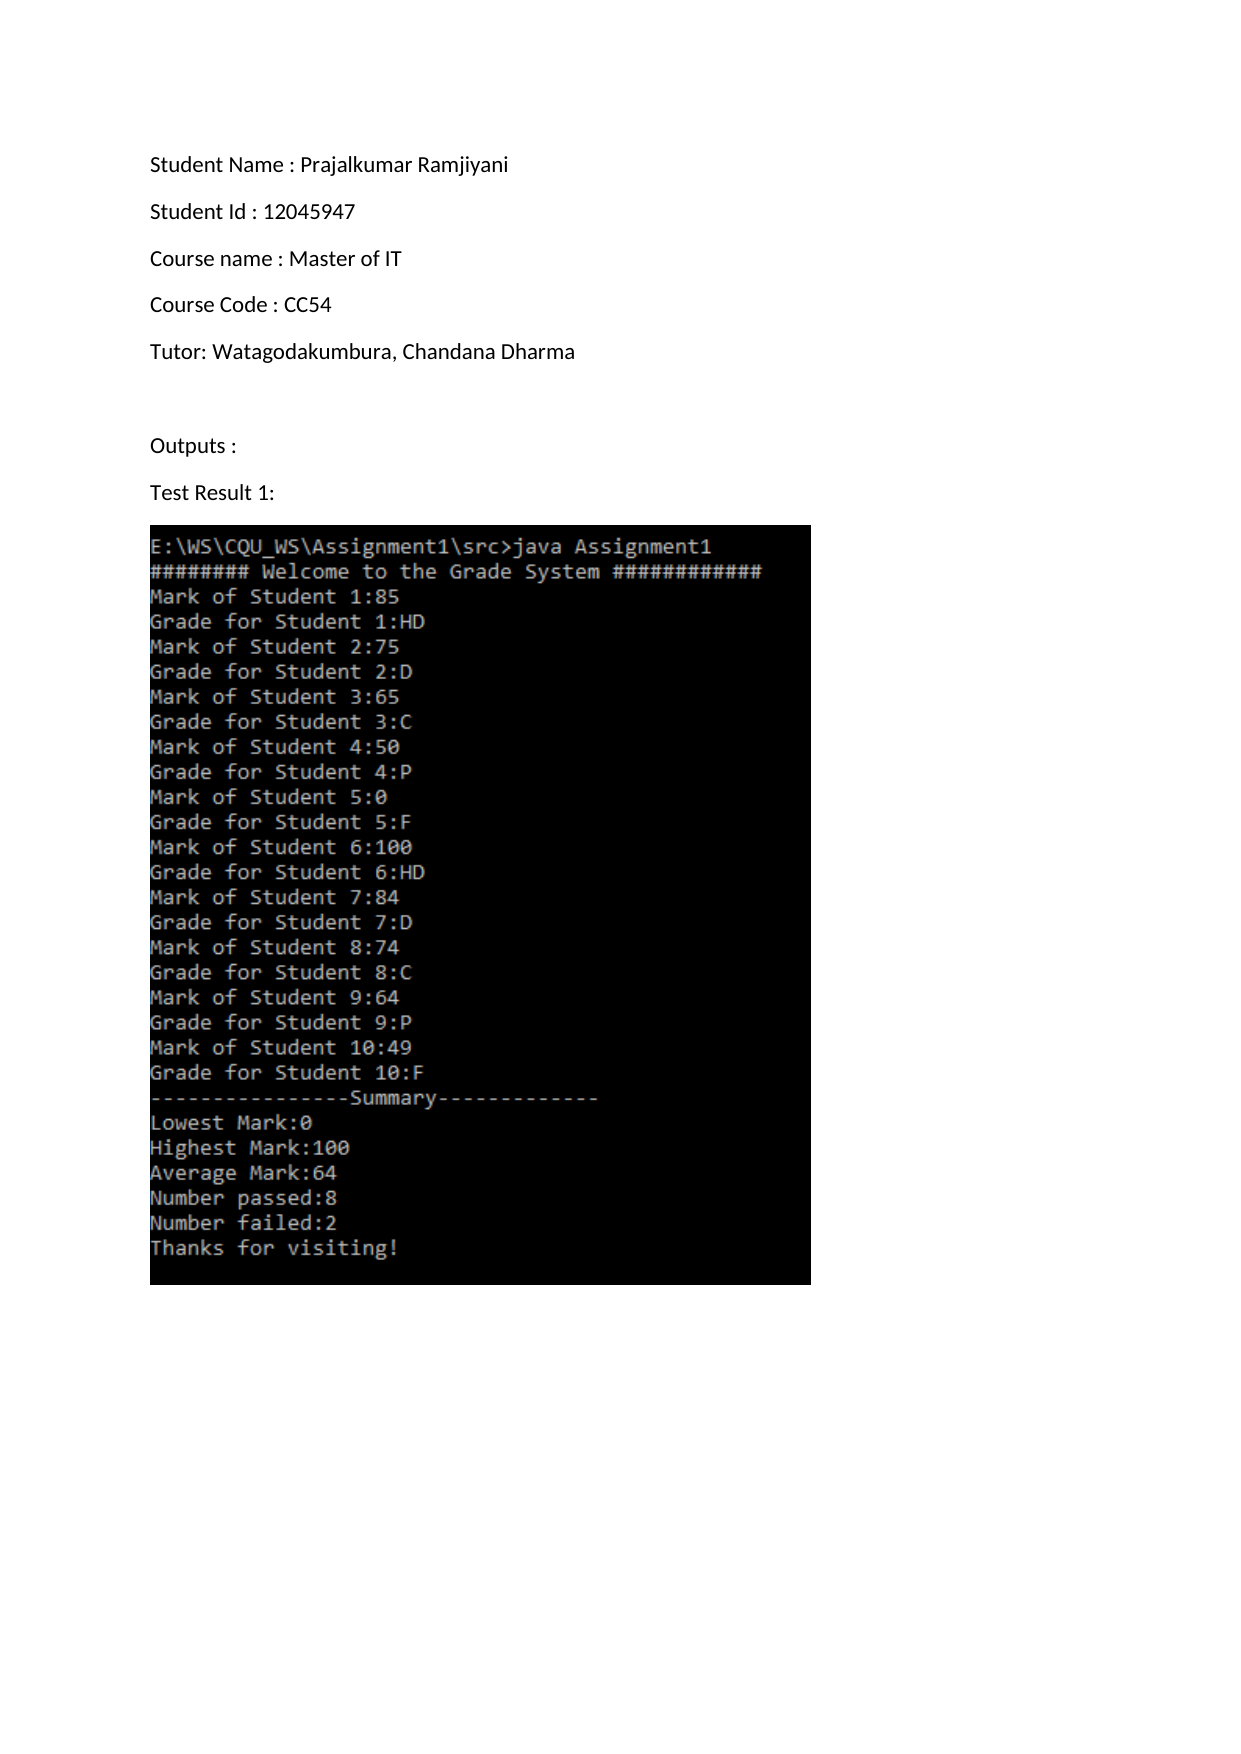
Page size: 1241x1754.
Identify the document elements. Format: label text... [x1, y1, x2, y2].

text Student Name : Prajalkumar Ramjiyani [150, 150, 1090, 178]
text Student Id : 12045947 [150, 197, 1090, 225]
text Course Code : CC54 [150, 291, 1090, 319]
text Test Result 1: [150, 478, 1090, 506]
picture [150, 525, 811, 1285]
text Tutor: Watagodakumbura, Chandana Dharma [150, 337, 1090, 366]
text Course name : Master of IT [150, 244, 1090, 272]
text Outputs : [150, 431, 1090, 459]
